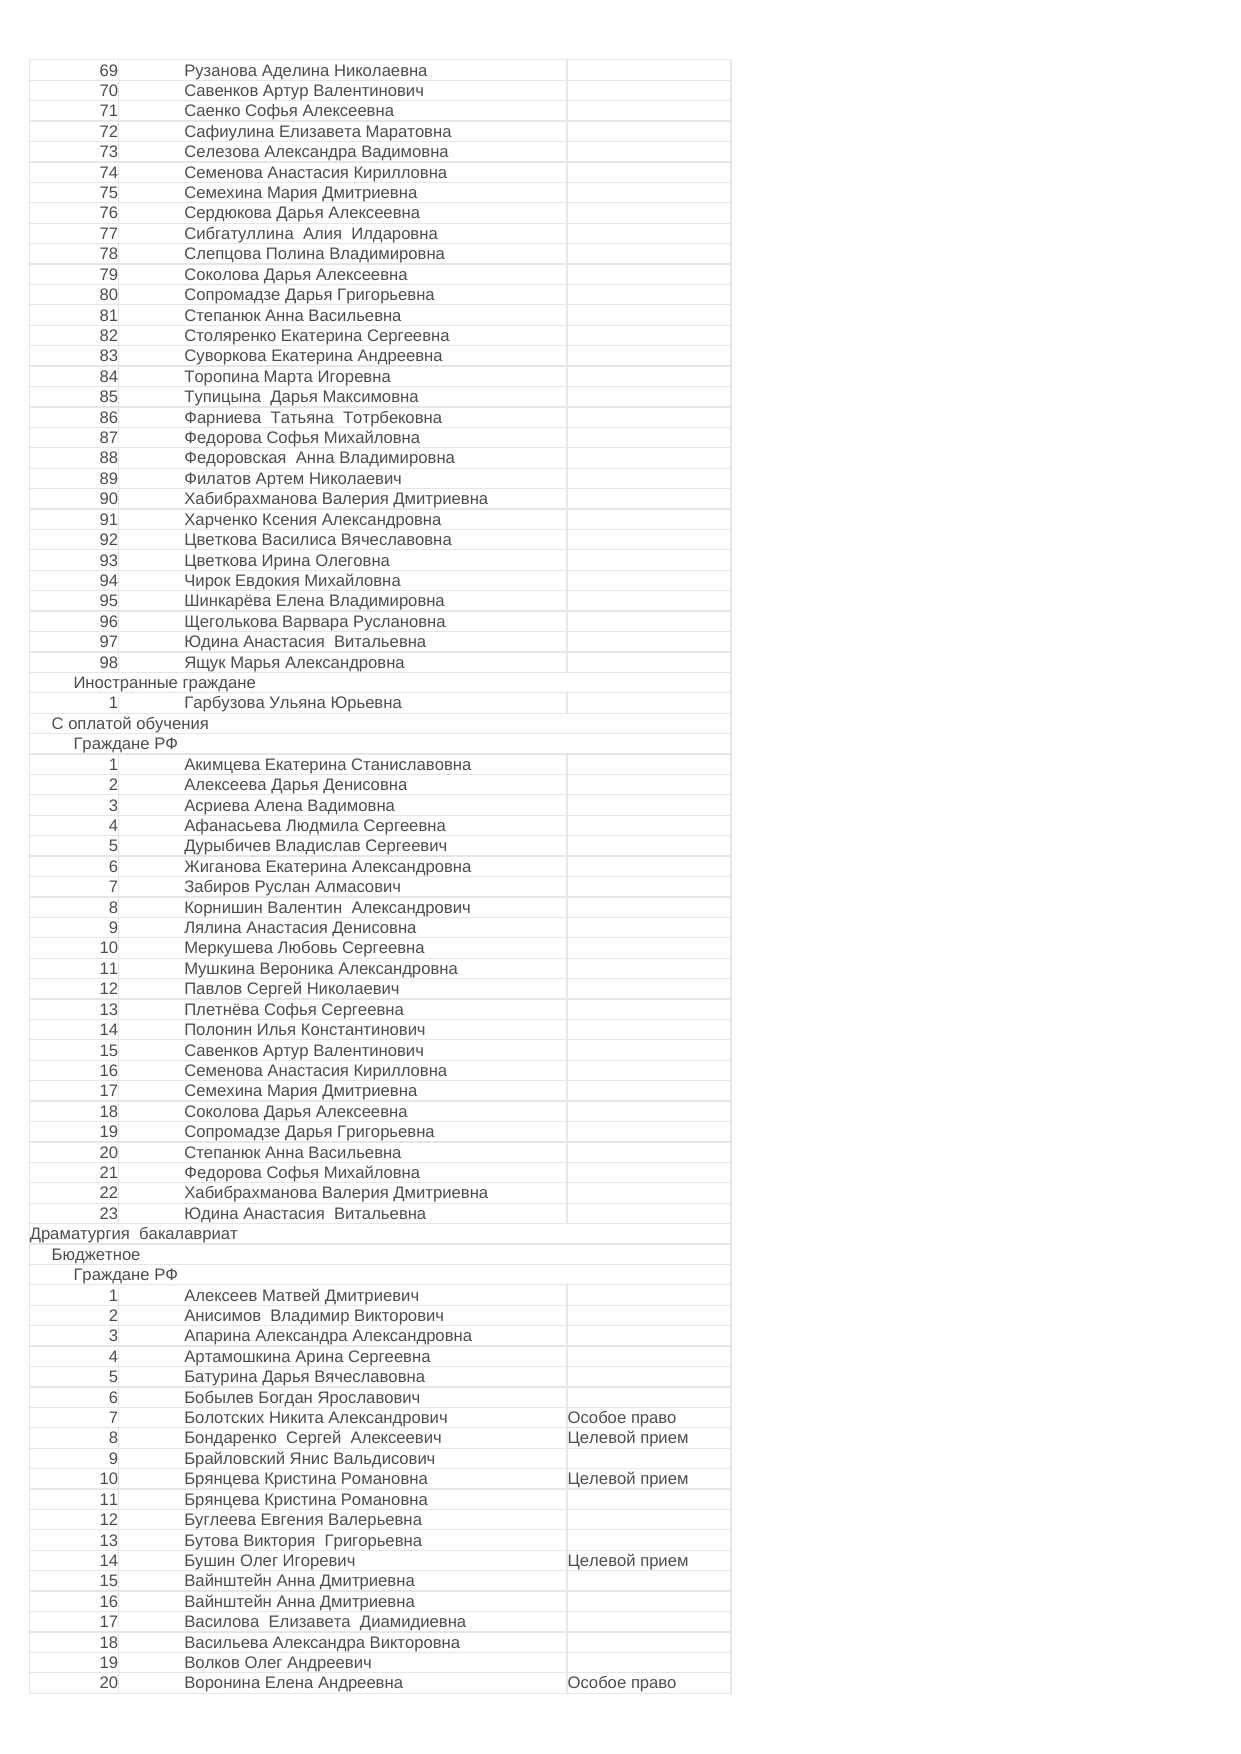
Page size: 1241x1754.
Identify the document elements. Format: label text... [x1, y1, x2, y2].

table_cell 97 [30, 632, 118, 651]
table_cell 76 [30, 203, 118, 222]
table_cell [568, 1122, 730, 1141]
table_cell Федорова Софья Михайловна [119, 1163, 566, 1182]
table_cell Вайнштейн Анна Дмитриевна [119, 1571, 566, 1590]
table_cell [568, 1571, 730, 1590]
table_cell 12 [30, 1510, 118, 1529]
table_cell Савенков Артур Валентинович [119, 1040, 566, 1059]
table_cell [568, 224, 730, 243]
table_cell [568, 1143, 730, 1162]
table_cell Селезова Александра Вадимовна [119, 142, 566, 161]
table_cell [568, 1183, 730, 1202]
table_cell [568, 898, 730, 917]
table_cell Буглеева Евгения Валерьевна [119, 1510, 566, 1529]
table_cell Рузанова Аделина Николаевна [119, 60, 566, 79]
table_cell Бутова Виктория Григорьевна [119, 1530, 566, 1549]
table_cell 78 [30, 244, 118, 263]
table_cell 6 [30, 857, 118, 876]
table_cell [568, 387, 730, 406]
table_cell 70 [30, 81, 118, 100]
table_cell 91 [30, 510, 118, 529]
table_cell Болотских Никита Александрович [119, 1408, 566, 1427]
table_cell Семехина Мария Дмитриевна [119, 183, 566, 202]
table_cell [568, 979, 730, 998]
table_cell Васильева Александра Викторовна [119, 1633, 566, 1652]
table_cell Степанюк Анна Васильевна [119, 1143, 566, 1162]
table_cell 86 [30, 408, 118, 427]
table_cell [568, 836, 730, 855]
table_cell 77 [30, 224, 118, 243]
table_cell Апарина Александра Александровна [119, 1326, 566, 1345]
table_cell Сафиулина Елизавета Маратовна [119, 122, 566, 141]
table_cell Акимцева Екатерина Станиславовна [119, 755, 566, 774]
table_cell 98 [30, 653, 118, 672]
table_cell Батурина Дарья Вячеславовна [119, 1367, 566, 1386]
table_cell [568, 857, 730, 876]
table_cell [568, 163, 730, 182]
table_cell [568, 1510, 730, 1529]
table_cell 10 [30, 938, 118, 957]
table_cell [568, 1633, 730, 1652]
table_cell 3 [30, 795, 118, 814]
table_cell Федорова Софья Михайловна [119, 428, 566, 447]
table_cell [568, 448, 730, 467]
table_cell [568, 1000, 730, 1019]
table_cell Шинкарёва Елена Владимировна [119, 591, 566, 610]
table_cell Брайловский Янис Вальдисович [119, 1449, 566, 1468]
table_cell 6 [30, 1388, 118, 1407]
table_cell Юдина Анастасия Витальевна [119, 1204, 566, 1223]
table_cell 13 [30, 1530, 118, 1549]
table_cell Фарниева Татьяна Тотрбековна [119, 408, 566, 427]
table_cell Павлов Сергей Николаевич [119, 979, 566, 998]
table_cell 72 [30, 122, 118, 141]
table_cell [568, 305, 730, 324]
table_cell [568, 469, 730, 488]
table_cell [568, 795, 730, 814]
table_cell [568, 1040, 730, 1059]
table_cell Особое право [568, 1408, 730, 1427]
table_cell Анисимов Владимир Викторович [119, 1306, 566, 1325]
table_cell Артамошкина Арина Сергеевна [119, 1347, 566, 1366]
table_cell [568, 653, 730, 672]
table_cell 87 [30, 428, 118, 447]
table_cell С оплатой обучения [30, 714, 730, 733]
table_cell Бушин Олег Игоревич [119, 1551, 566, 1570]
table_cell Дурыбичев Владислав Сергеевич [119, 836, 566, 855]
table_cell 92 [30, 530, 118, 549]
table_cell Забиров Руслан Алмасович [119, 877, 566, 896]
table_cell 16 [30, 1061, 118, 1080]
table_cell 11 [30, 959, 118, 978]
table_cell Корнишин Валентин Александрович [119, 898, 566, 917]
table_cell [568, 1020, 730, 1039]
table_cell [568, 1204, 730, 1223]
table_cell 5 [30, 1367, 118, 1386]
table_cell Особое право [568, 1673, 730, 1692]
table_cell [568, 918, 730, 937]
table_cell 9 [30, 918, 118, 937]
table_cell Слепцова Полина Владимировна [119, 244, 566, 263]
table_cell 7 [30, 877, 118, 896]
table_cell 2 [30, 1306, 118, 1325]
table_cell [568, 550, 730, 569]
table_cell Сердюкова Дарья Алексеевна [119, 203, 566, 222]
table_cell [568, 265, 730, 284]
table_cell 9 [30, 1449, 118, 1468]
table_cell 8 [30, 898, 118, 917]
table_cell 15 [30, 1040, 118, 1059]
table_cell 12 [30, 979, 118, 998]
table_cell 69 [30, 60, 118, 79]
table_cell 88 [30, 448, 118, 467]
table_cell Филатов Артем Николаевич [119, 469, 566, 488]
table_cell Савенков Артур Валентинович [119, 81, 566, 100]
table_cell [568, 1285, 730, 1304]
table_cell 73 [30, 142, 118, 161]
table_cell 17 [30, 1612, 118, 1631]
table_cell Семехина Мария Дмитриевна [119, 1081, 566, 1100]
table_cell [568, 591, 730, 610]
table_cell [568, 346, 730, 365]
table_cell [568, 938, 730, 957]
table_cell Щеголькова Варвара Руслановна [119, 612, 566, 631]
table_cell Степанюк Анна Васильевна [119, 305, 566, 324]
table_cell 84 [30, 367, 118, 386]
table_cell [568, 1306, 730, 1325]
table_cell Чирок Евдокия Михайловна [119, 571, 566, 590]
table_cell [568, 1102, 730, 1121]
table_cell [568, 1081, 730, 1100]
table_cell [568, 959, 730, 978]
table_cell 22 [30, 1183, 118, 1202]
table_cell [568, 571, 730, 590]
table_cell Целевой прием [568, 1551, 730, 1570]
table_cell Брянцева Кристина Романовна [119, 1469, 566, 1488]
table_cell 10 [30, 1469, 118, 1488]
table_cell 90 [30, 489, 118, 508]
table_cell Ящук Марья Александровна [119, 653, 566, 672]
table_cell Гарбузова Ульяна Юрьевна [119, 693, 566, 712]
table_cell Столяренко Екатерина Сергеевна [119, 326, 566, 345]
table_cell Мушкина Вероника Александровна [119, 959, 566, 978]
table_cell [568, 1326, 730, 1345]
table_cell Торопина Марта Игоревна [119, 367, 566, 386]
table_cell 16 [30, 1592, 118, 1611]
table_cell [568, 1388, 730, 1407]
table_cell Цветкова Ирина Олеговна [119, 550, 566, 569]
table_cell [568, 122, 730, 141]
table_cell 3 [30, 1326, 118, 1345]
table_cell 11 [30, 1490, 118, 1509]
table_cell Лялина Анастасия Денисовна [119, 918, 566, 937]
table_cell Хабибрахманова Валерия Дмитриевна [119, 489, 566, 508]
table_cell Тупицына Дарья Максимовна [119, 387, 566, 406]
table_cell Брянцева Кристина Романовна [119, 1490, 566, 1509]
table_cell [568, 1061, 730, 1080]
table_cell 94 [30, 571, 118, 590]
table_cell [568, 1163, 730, 1182]
table_cell [568, 1449, 730, 1468]
table_cell 13 [30, 1000, 118, 1019]
table_cell Бюджетное [30, 1245, 730, 1264]
table_cell Хабибрахманова Валерия Дмитриевна [119, 1183, 566, 1202]
table_cell 15 [30, 1571, 118, 1590]
table_cell Граждане РФ [30, 1265, 730, 1284]
table_cell 83 [30, 346, 118, 365]
table_cell Сибгатуллина Алия Илдаровна [119, 224, 566, 243]
table_cell Полонин Илья Константинович [119, 1020, 566, 1039]
table_cell Алексеева Дарья Денисовна [119, 775, 566, 794]
table_cell [568, 816, 730, 835]
table_cell [568, 530, 730, 549]
table_cell Соколова Дарья Алексеевна [119, 1102, 566, 1121]
table_cell 17 [30, 1081, 118, 1100]
table_cell [568, 1592, 730, 1611]
table_cell Василова Елизавета Диамидиевна [119, 1612, 566, 1631]
table_cell Соколова Дарья Алексеевна [119, 265, 566, 284]
table_cell [568, 101, 730, 120]
table_cell 93 [30, 550, 118, 569]
table_cell [568, 632, 730, 651]
table_cell [568, 1653, 730, 1672]
table_cell [568, 285, 730, 304]
table_cell [568, 489, 730, 508]
table_cell Семенова Анастасия Кирилловна [119, 163, 566, 182]
table_cell 85 [30, 387, 118, 406]
table_cell [568, 408, 730, 427]
table_cell [568, 367, 730, 386]
table_cell Целевой прием [568, 1469, 730, 1488]
table_cell [568, 1367, 730, 1386]
table_cell Целевой прием [568, 1428, 730, 1447]
table_cell [568, 755, 730, 774]
table_cell 14 [30, 1020, 118, 1039]
table_cell 4 [30, 1347, 118, 1366]
table_cell Федоровская Анна Владимировна [119, 448, 566, 467]
table_cell Граждане РФ [30, 734, 730, 753]
table_cell 20 [30, 1673, 118, 1692]
table_cell [568, 693, 730, 712]
table_cell [568, 60, 730, 79]
table_cell 19 [30, 1122, 118, 1141]
table_cell 1 [30, 1285, 118, 1304]
table_cell 21 [30, 1163, 118, 1182]
table_cell 5 [30, 836, 118, 855]
table_cell 20 [30, 1143, 118, 1162]
table_cell Алексеев Матвей Дмитриевич [119, 1285, 566, 1304]
table_cell Вайнштейн Анна Дмитриевна [119, 1592, 566, 1611]
table_cell 8 [30, 1428, 118, 1447]
table_cell Саенко Софья Алексеевна [119, 101, 566, 120]
table_cell Асриева Алена Вадимовна [119, 795, 566, 814]
table_cell [568, 244, 730, 263]
table_cell Драматургия бакалавриат [30, 1224, 730, 1243]
table_cell [568, 612, 730, 631]
table_cell Иностранные граждане [30, 673, 730, 692]
table_cell Семенова Анастасия Кирилловна [119, 1061, 566, 1080]
table_cell [568, 142, 730, 161]
table_cell 80 [30, 285, 118, 304]
table_cell Бобылев Богдан Ярославович [119, 1388, 566, 1407]
table_cell 19 [30, 1653, 118, 1672]
table_cell [568, 510, 730, 529]
table_cell Сопромадзе Дарья Григорьевна [119, 1122, 566, 1141]
table_cell Бондаренко Сергей Алексеевич [119, 1428, 566, 1447]
table_cell Воронина Елена Андреевна [119, 1673, 566, 1692]
table_cell 1 [30, 693, 118, 712]
table_cell 74 [30, 163, 118, 182]
table_cell Сопромадзе Дарья Григорьевна [119, 285, 566, 304]
table_cell 79 [30, 265, 118, 284]
table_cell Цветкова Василиса Вячеславовна [119, 530, 566, 549]
table_cell [568, 326, 730, 345]
table_cell 75 [30, 183, 118, 202]
table_cell 71 [30, 101, 118, 120]
table_cell Афанасьева Людмила Сергеевна [119, 816, 566, 835]
table_cell 23 [30, 1204, 118, 1223]
table_cell 1 [30, 755, 118, 774]
table_cell 2 [30, 775, 118, 794]
table_cell [568, 877, 730, 896]
table_cell 82 [30, 326, 118, 345]
table_cell [568, 428, 730, 447]
table_cell [568, 1490, 730, 1509]
table_cell Меркушева Любовь Сергеевна [119, 938, 566, 957]
table_cell Жиганова Екатерина Александровна [119, 857, 566, 876]
table_cell [568, 1347, 730, 1366]
table_cell 95 [30, 591, 118, 610]
table_cell 18 [30, 1102, 118, 1121]
table_cell 18 [30, 1633, 118, 1652]
table_cell Суворкова Екатерина Андреевна [119, 346, 566, 365]
table_cell [568, 81, 730, 100]
table_cell Юдина Анастасия Витальевна [119, 632, 566, 651]
table_cell Харченко Ксения Александровна [119, 510, 566, 529]
table_cell [568, 183, 730, 202]
table_cell [568, 1612, 730, 1631]
table_cell 81 [30, 305, 118, 324]
table_cell [568, 775, 730, 794]
table_cell 89 [30, 469, 118, 488]
table_cell 4 [30, 816, 118, 835]
table_cell [568, 203, 730, 222]
table_cell 7 [30, 1408, 118, 1427]
table_cell Волков Олег Андреевич [119, 1653, 566, 1672]
table_cell Плетнёва Софья Сергеевна [119, 1000, 566, 1019]
table_cell 14 [30, 1551, 118, 1570]
table_cell 96 [30, 612, 118, 631]
table_cell [568, 1530, 730, 1549]
